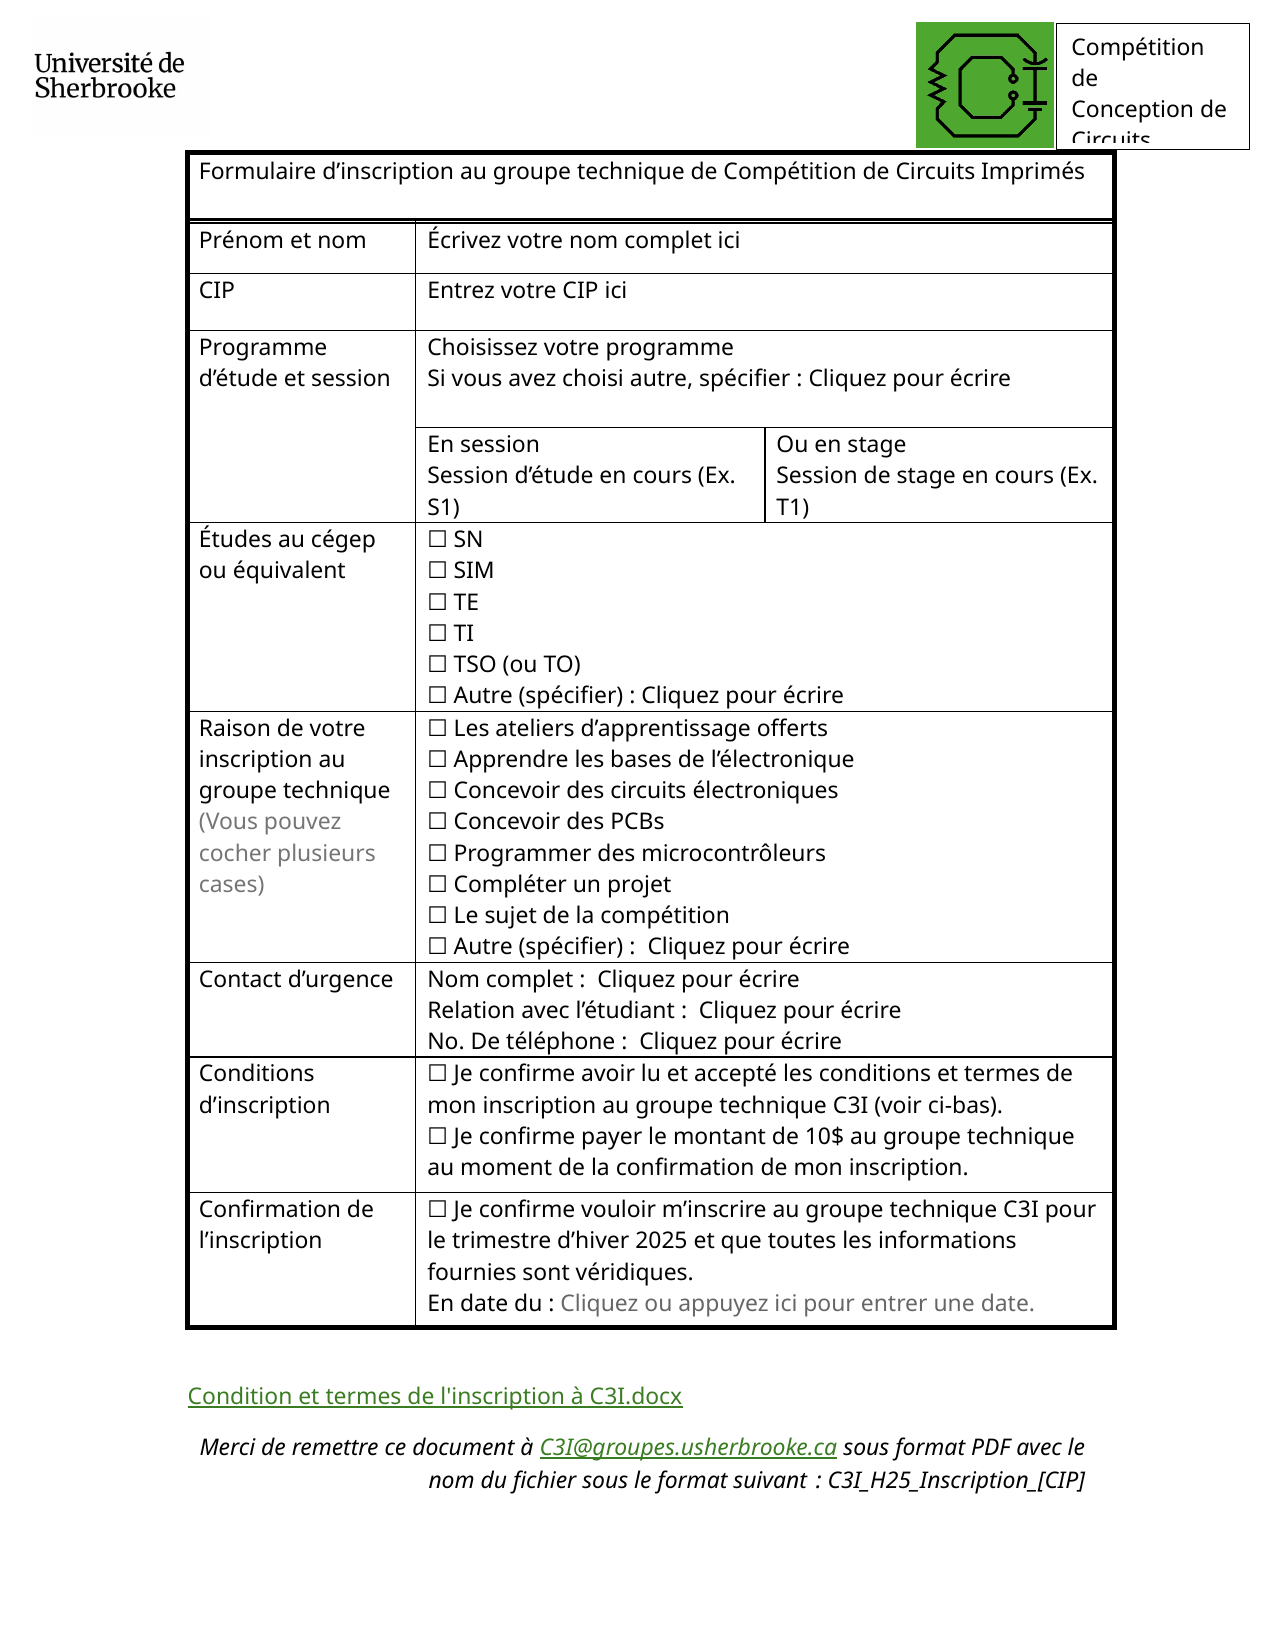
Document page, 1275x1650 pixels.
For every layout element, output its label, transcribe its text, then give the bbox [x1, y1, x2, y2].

text Merci de remettre ce document à C3I@groupes.usherbrooke.ca sous format PDF avec le nom du fichier sous le format suivant : C3I_H25_Inscription_[CIP] [187, 1431, 1087, 1496]
table_header Formulaire d’inscription au groupe technique de Compétition de Circuits Imprimés [190, 155, 1112, 218]
table_cell Je confirme vouloir m’inscrire au groupe technique C3I pour le trimestre d’hiver 2025 et que toutes les informations fournies sont véridiques. En date du : [416, 1193, 1112, 1325]
table_cell Programme d’étude et session [190, 331, 415, 522]
table_cell Prénom et nom [190, 224, 415, 273]
picture [926, 33, 1048, 138]
table_cell Études au cégep ou équivalent [190, 523, 415, 711]
table_cell Confirmation de l’inscription [190, 1193, 415, 1325]
table_cell CIP [190, 274, 415, 329]
table_cell Ou en stage [766, 428, 1112, 522]
table_cell Les ateliers d’apprentissage offerts Apprendre les bases de l’électronique Concevoir des circuits électroniques Concevoir des PCBs Programmer des microcontrôleurs Compléter un projet Le sujet de la compétition Autre (spécifier) : [416, 712, 1112, 962]
text Condition et termes de l'inscription à C3I.docx [187, 1380, 1087, 1411]
table_cell Conditions d’inscription [190, 1058, 415, 1192]
table_cell Contact d’urgence [190, 963, 415, 1056]
table_cell Je confirme avoir lu et accepté les conditions et termes de mon inscription au groupe technique C3I (voir ci-bas). Je confirme payer le montant de 10$ au groupe technique au moment de la confirmation de mon inscription. [416, 1058, 1112, 1192]
table_cell Si vous avez choisi autre, spécifier : [416, 331, 1112, 427]
table_cell Nom complet : Relation avec l’étudiant : No. De téléphone : [416, 963, 1112, 1056]
table_cell En session [416, 428, 764, 522]
picture [31, 14, 211, 137]
table_cell Raison de votre inscription au groupe technique (Vous pouvez cocher plusieurs cases) [190, 712, 415, 962]
table_cell SN SIM TE TI TSO (ou TO) Autre (spécifier) : [416, 523, 1112, 711]
